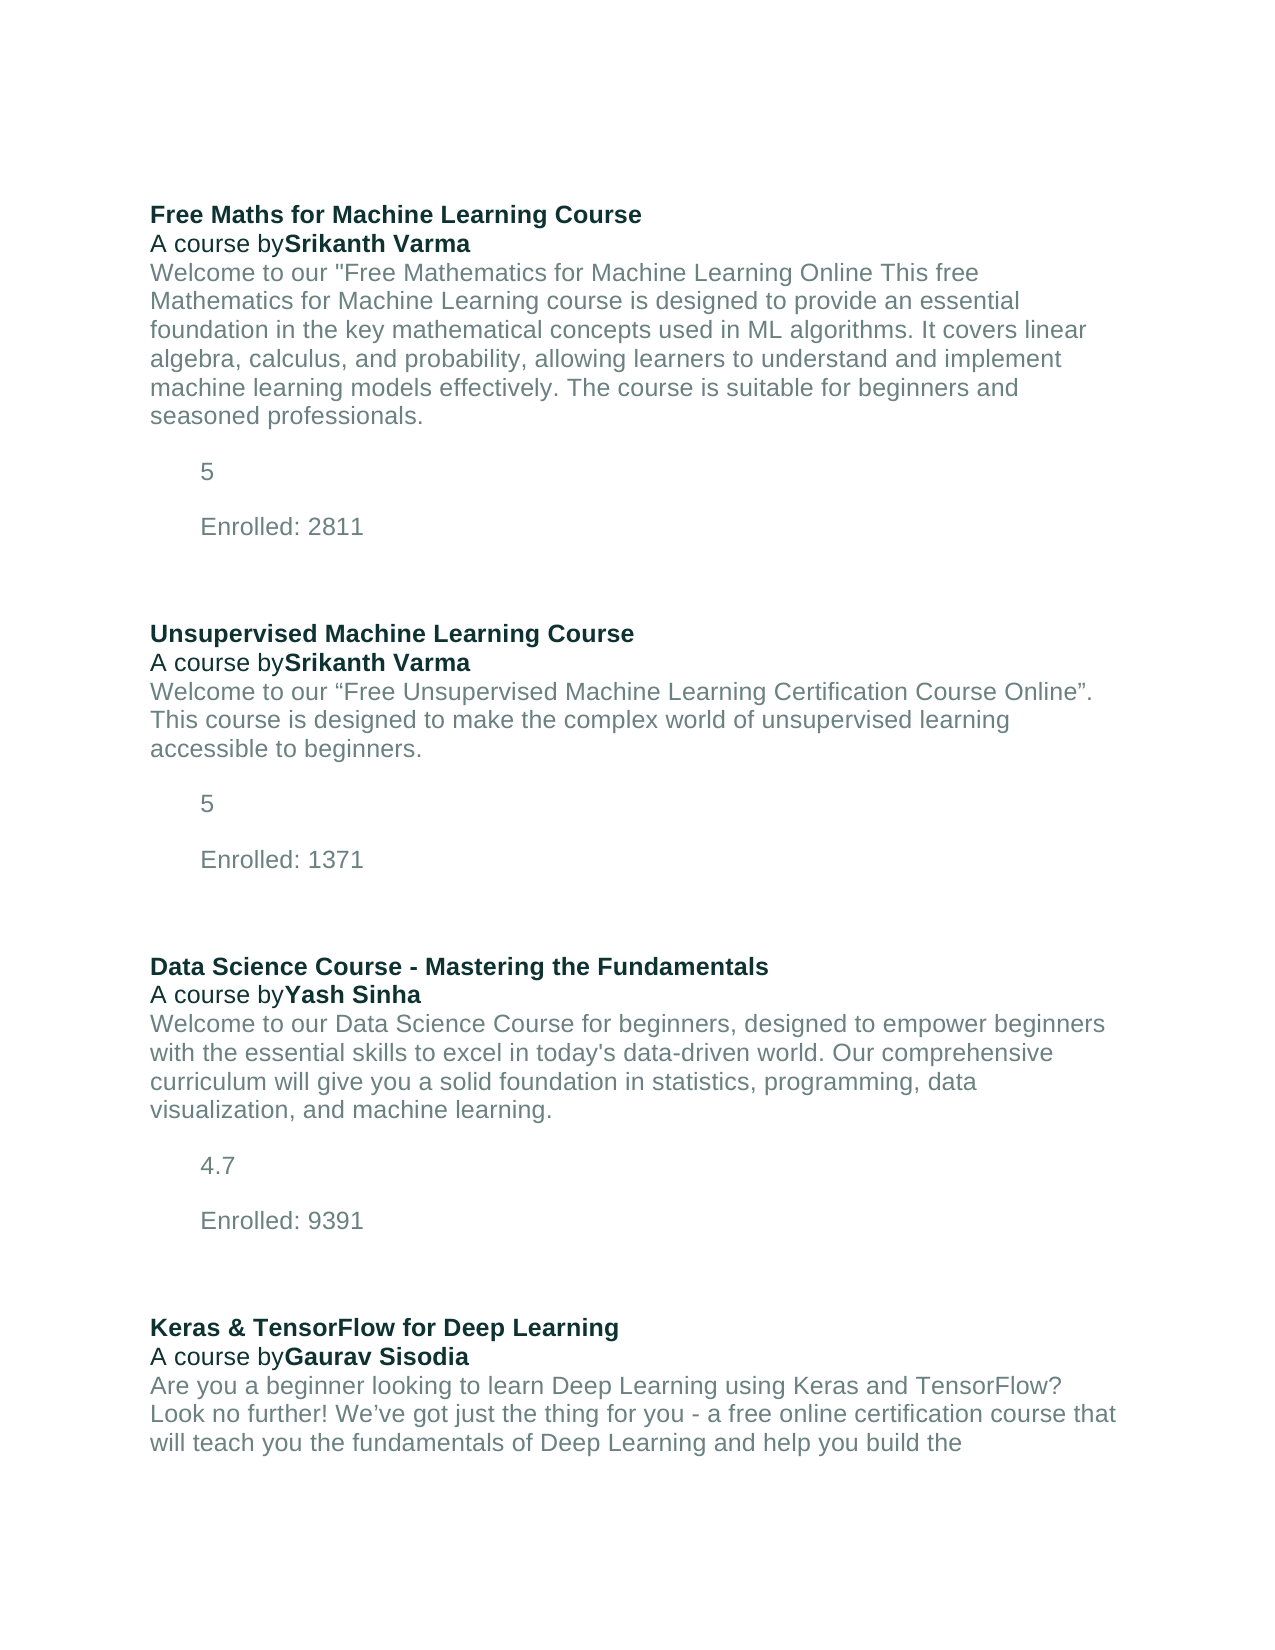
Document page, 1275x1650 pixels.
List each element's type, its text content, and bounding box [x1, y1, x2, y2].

text Welcome to our "Free Mathematics for Machine Learning Online This free Mathematics for Machine Learning course is designed to provide an essential foundation in the key mathematical concepts used in ML algorithms. It covers linear algebra, calculus, and probability, allowing learners to understand and implement machine learning models effectively. The course is suitable for beginners and seasoned professionals. [150, 258, 1125, 430]
text A course bySrikanth Varma [150, 229, 1125, 258]
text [150, 1371, 1125, 1457]
text 5 [150, 430, 1125, 486]
text A course byYash Sinha [150, 981, 1125, 1009]
text 4.7 [150, 1124, 1125, 1180]
text A course bySrikanth Varma [150, 648, 1125, 677]
text Free Maths for Machine Learning Course [150, 200, 1125, 229]
text A course byGaurav Sisodia [150, 1342, 1125, 1371]
text Welcome to our Data Science Course for beginners, designed to empower beginners with the essential skills to excel in today's data-driven world. Our comprehensive curriculum will give you a solid foundation in statistics, programming, data visualization, and machine learning. [150, 1009, 1125, 1124]
text Enrolled: 2811 [150, 486, 1125, 541]
text Data Science Course - Mastering the Fundamentals [150, 952, 1125, 981]
text 5 [150, 763, 1125, 818]
text Enrolled: 9391 [150, 1180, 1125, 1235]
text Keras & TensorFlow for Deep Learning [150, 1313, 1125, 1342]
text Unsupervised Machine Learning Course [150, 619, 1125, 648]
text Enrolled: 1371 [150, 818, 1125, 874]
text Welcome to our “Free Unsupervised Machine Learning Certification Course Online”. This course is designed to make the complex world of unsupervised learning accessible to beginners. [150, 677, 1125, 763]
